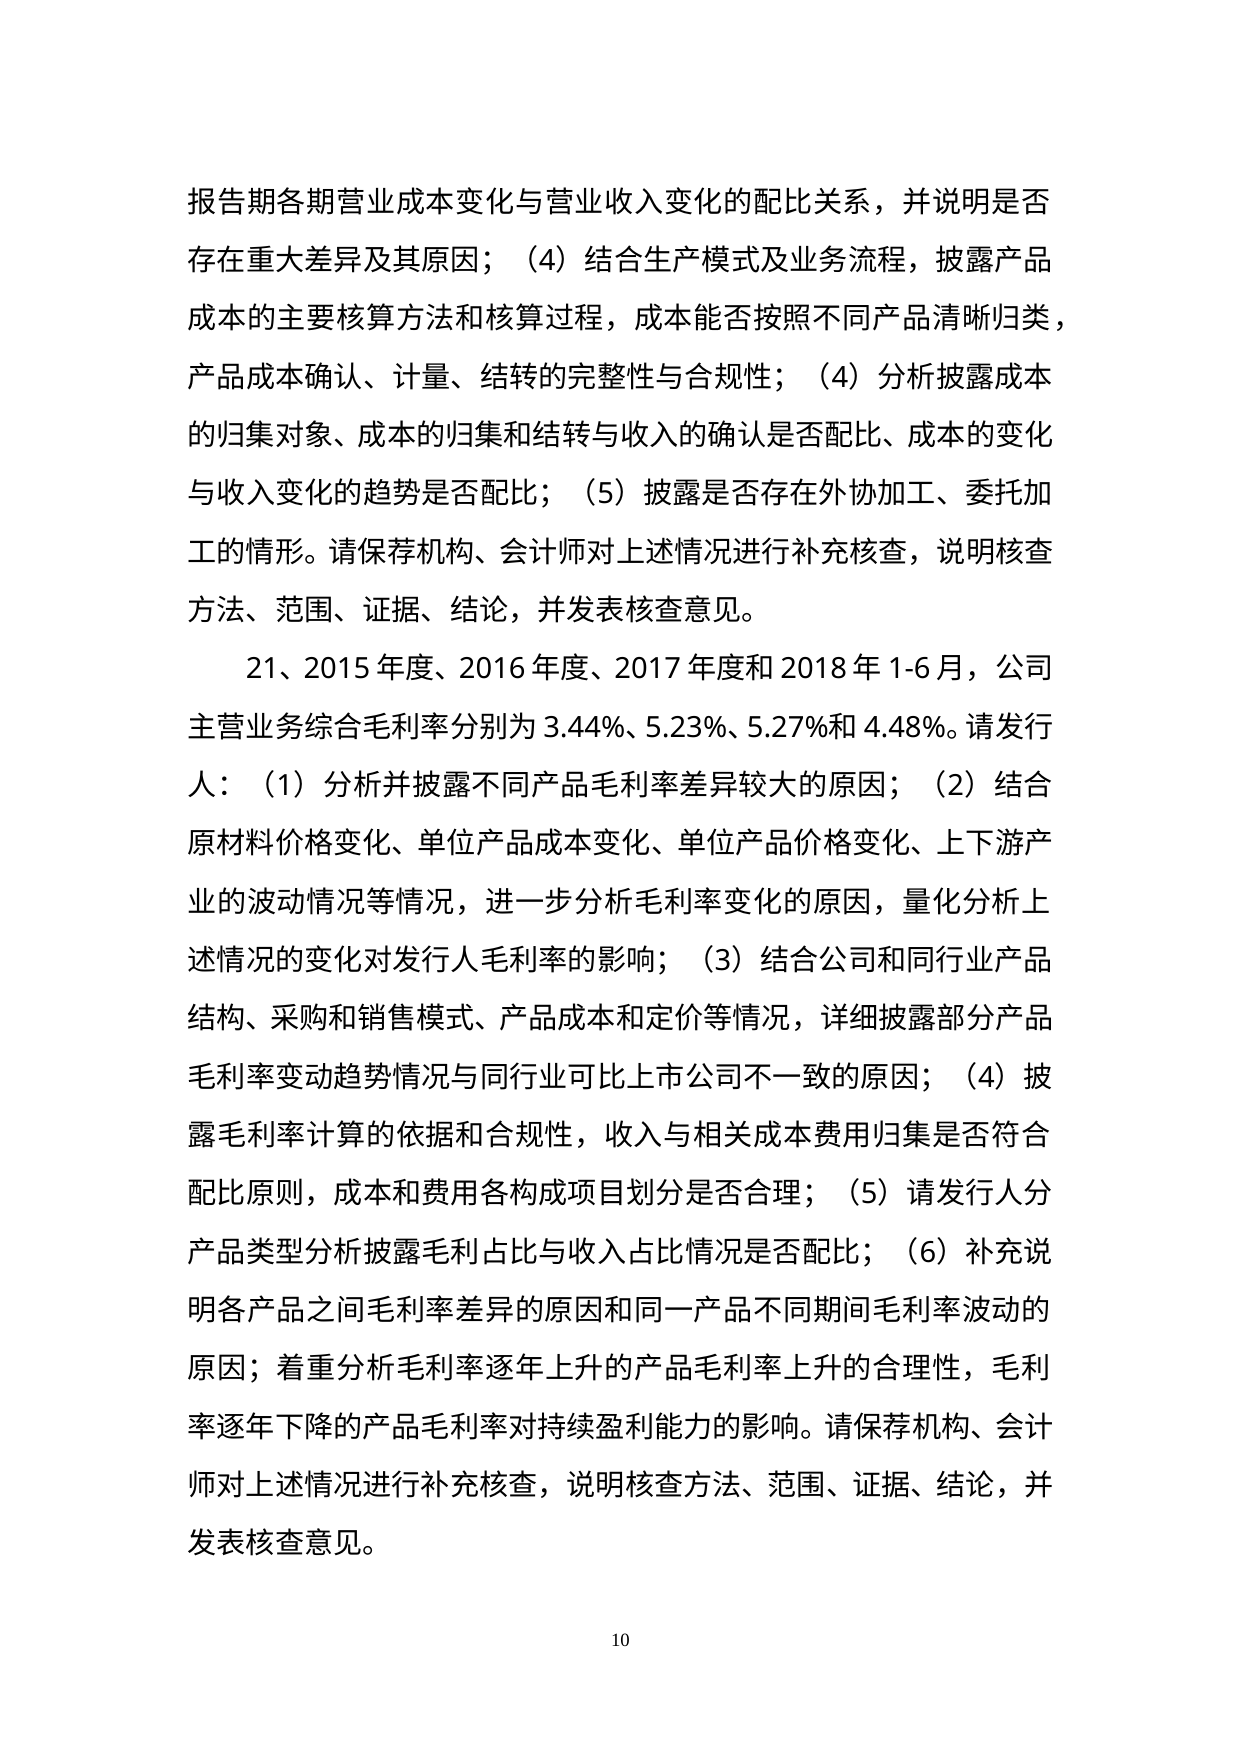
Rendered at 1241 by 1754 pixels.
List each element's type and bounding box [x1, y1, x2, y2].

text [187, 166, 1053, 691]
text [187, 691, 1053, 1507]
